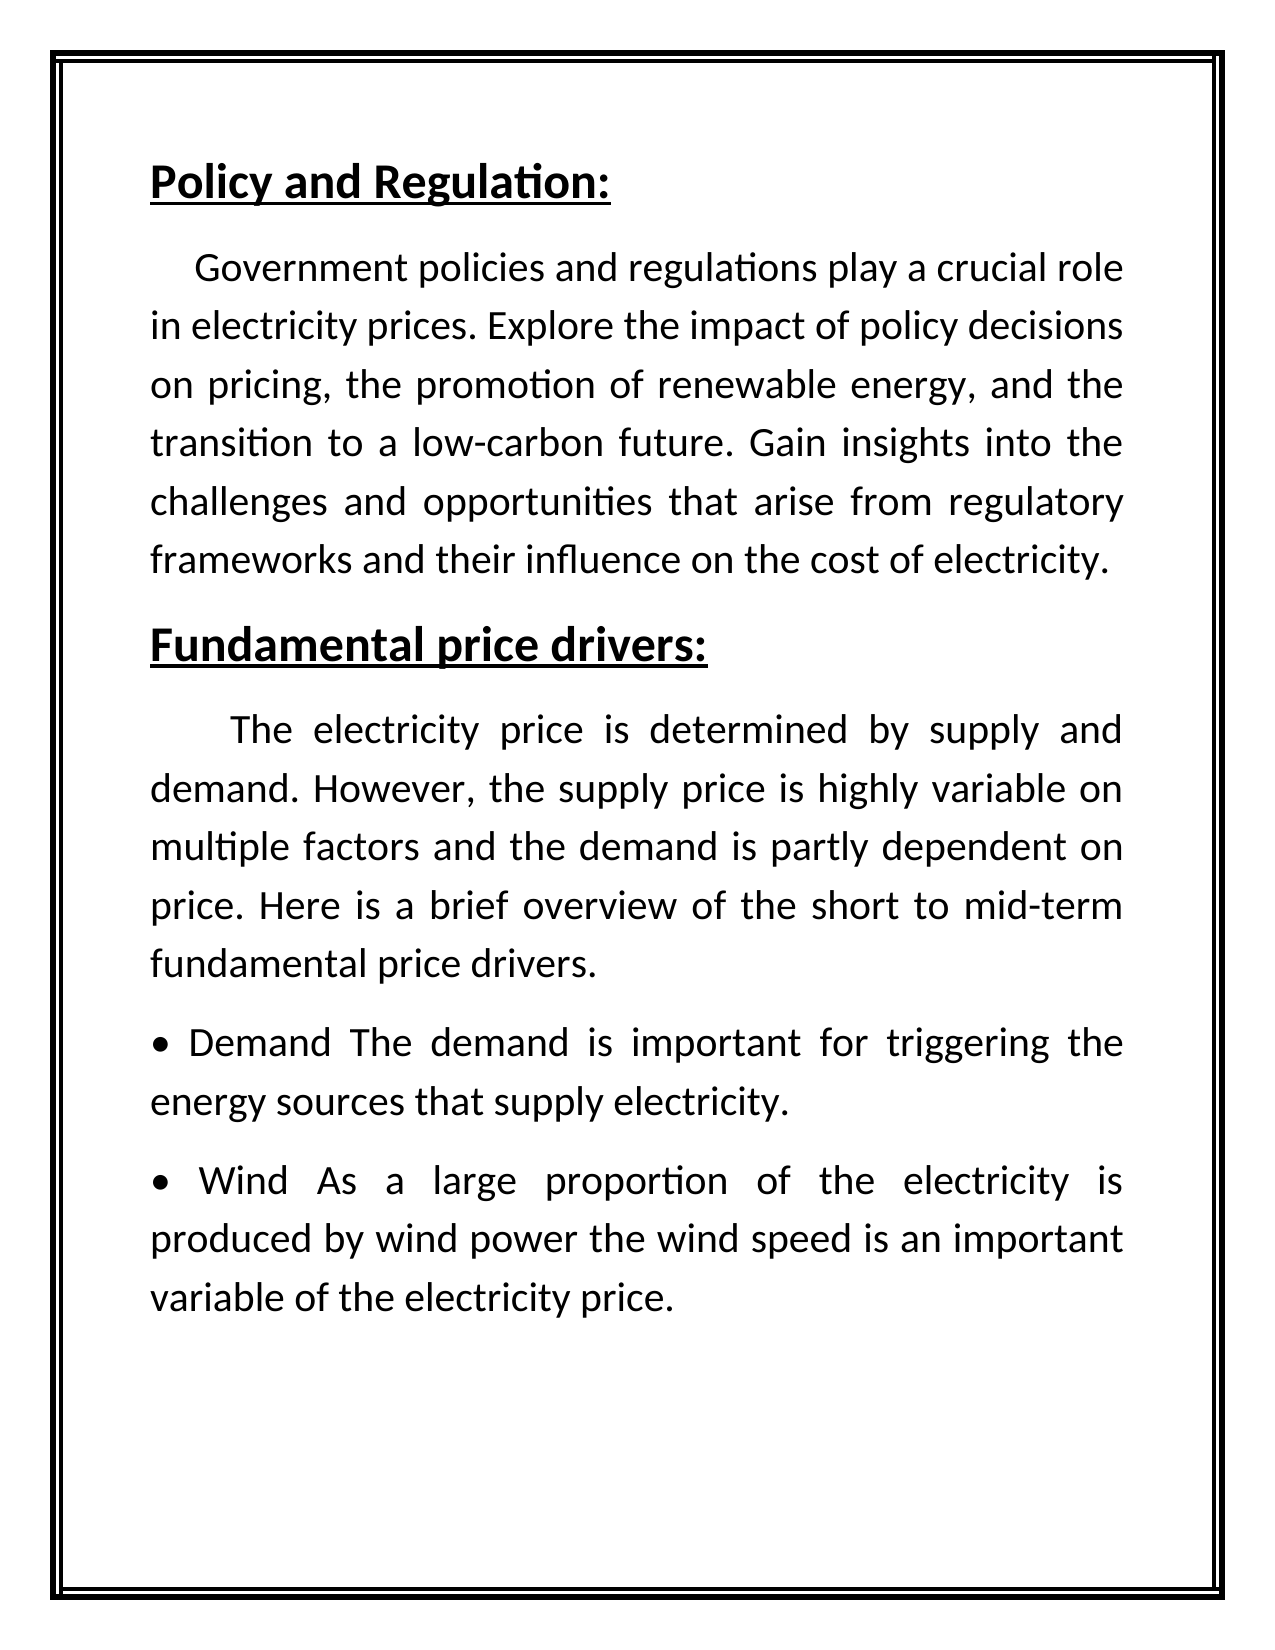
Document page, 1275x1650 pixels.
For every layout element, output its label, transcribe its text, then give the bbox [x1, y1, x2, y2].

text Policy and Regulation: [150, 150, 1125, 211]
text • Wind As a large proportion of the electricity is produced by wind power the wind speed is an important variable of the electricity price. [150, 1154, 1125, 1322]
text • Demand The demand is important for triggering the energy sources that supply electricity. [150, 1016, 1125, 1126]
text The electricity price is determined by supply and demand. However, the supply price is highly variable on multiple factors and the demand is partly dependent on price. Here is a brief overview of the short to mid-term fundamental price drivers. [150, 703, 1125, 988]
text Government policies and regulations play a crucial role in electricity prices. Explore the impact of policy decisions on pricing, the promotion of renewable energy, and the transition to a low-carbon future. Gain insights into the challenges and opportunities that arise from regulatory frameworks and their influence on the cost of electricity. [150, 241, 1125, 584]
text Fundamental price drivers: [150, 612, 1125, 673]
